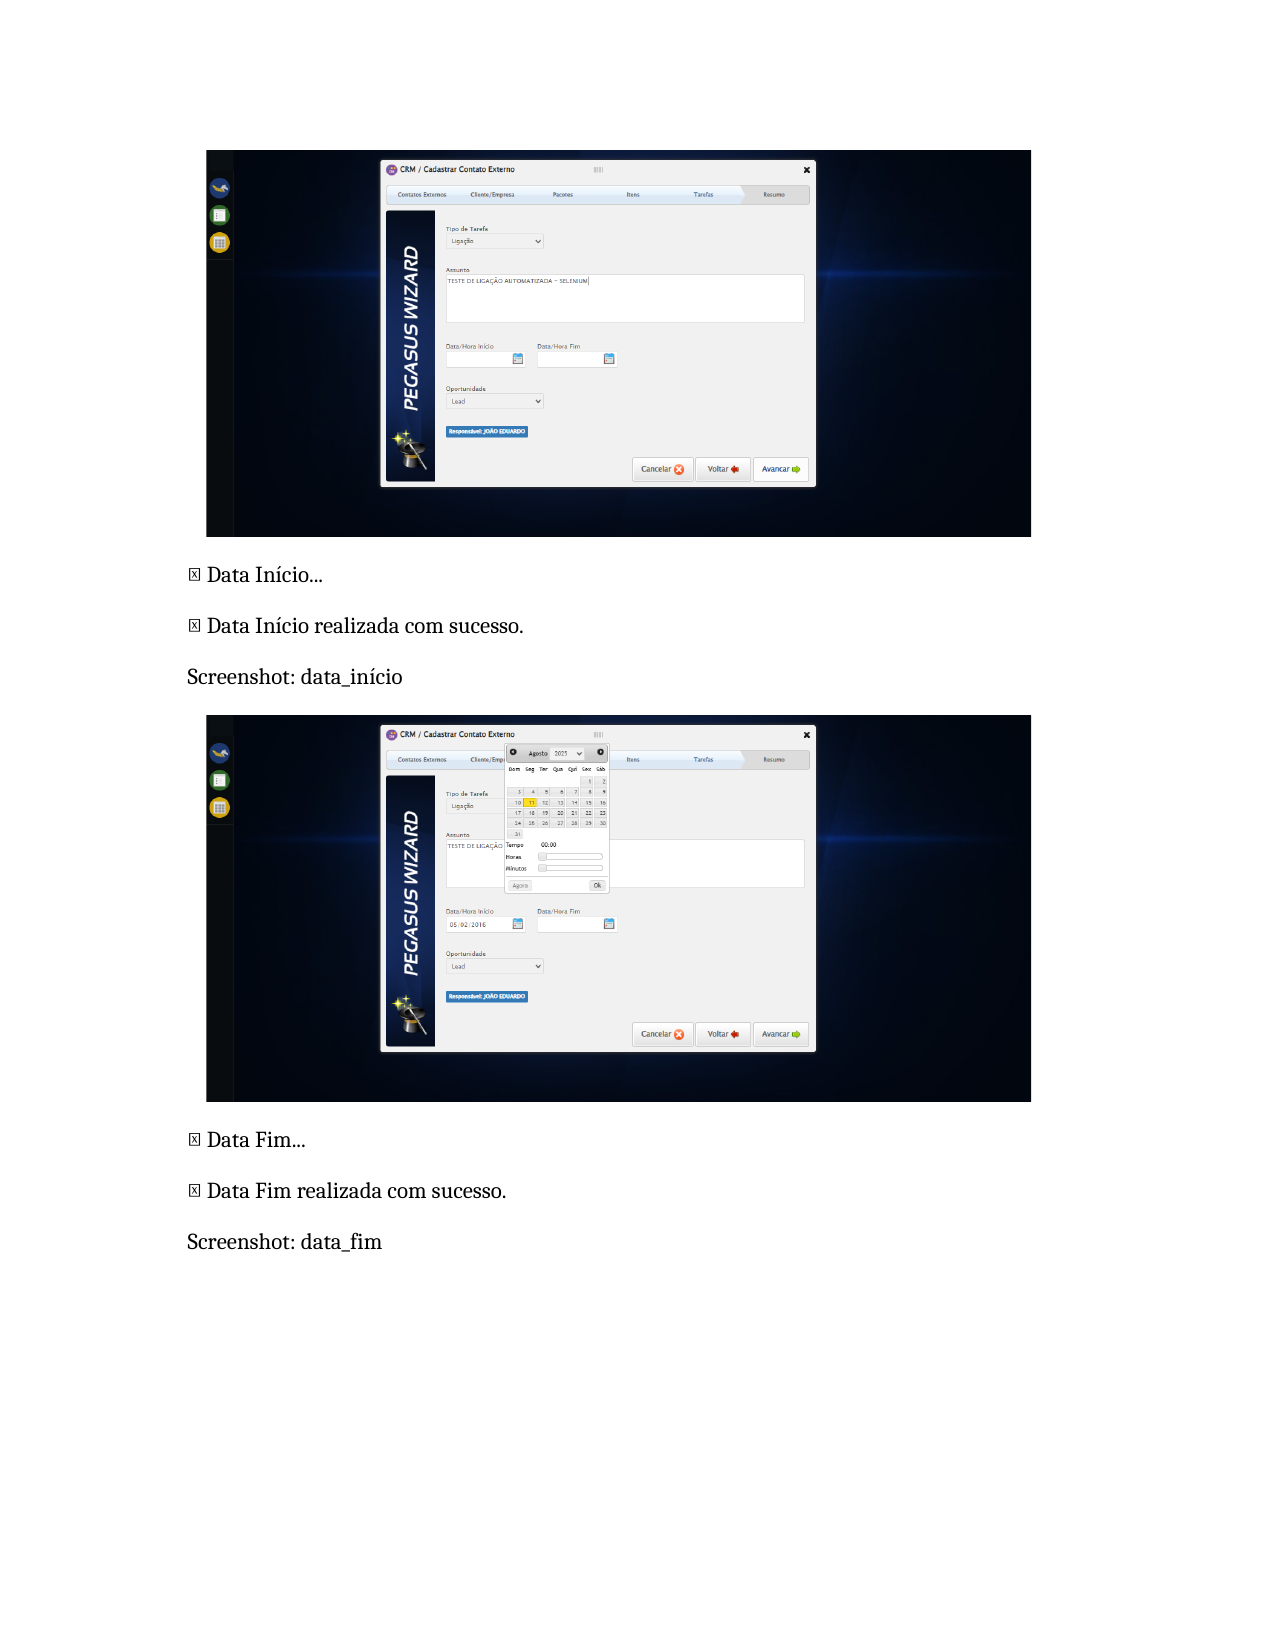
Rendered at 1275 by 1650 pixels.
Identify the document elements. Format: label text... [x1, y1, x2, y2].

text Screenshot: data_fim [187, 1229, 1087, 1255]
text ✅ Data Fim realizada com sucesso. [187, 1178, 1087, 1204]
picture [206, 150, 1032, 537]
text 🔄 Data Início... [187, 562, 1087, 588]
text 🔄 Data Fim... [187, 1127, 1087, 1153]
text Screenshot: data_início [187, 664, 1087, 690]
picture [206, 715, 1032, 1102]
text ✅ Data Início realizada com sucesso. [187, 613, 1087, 639]
